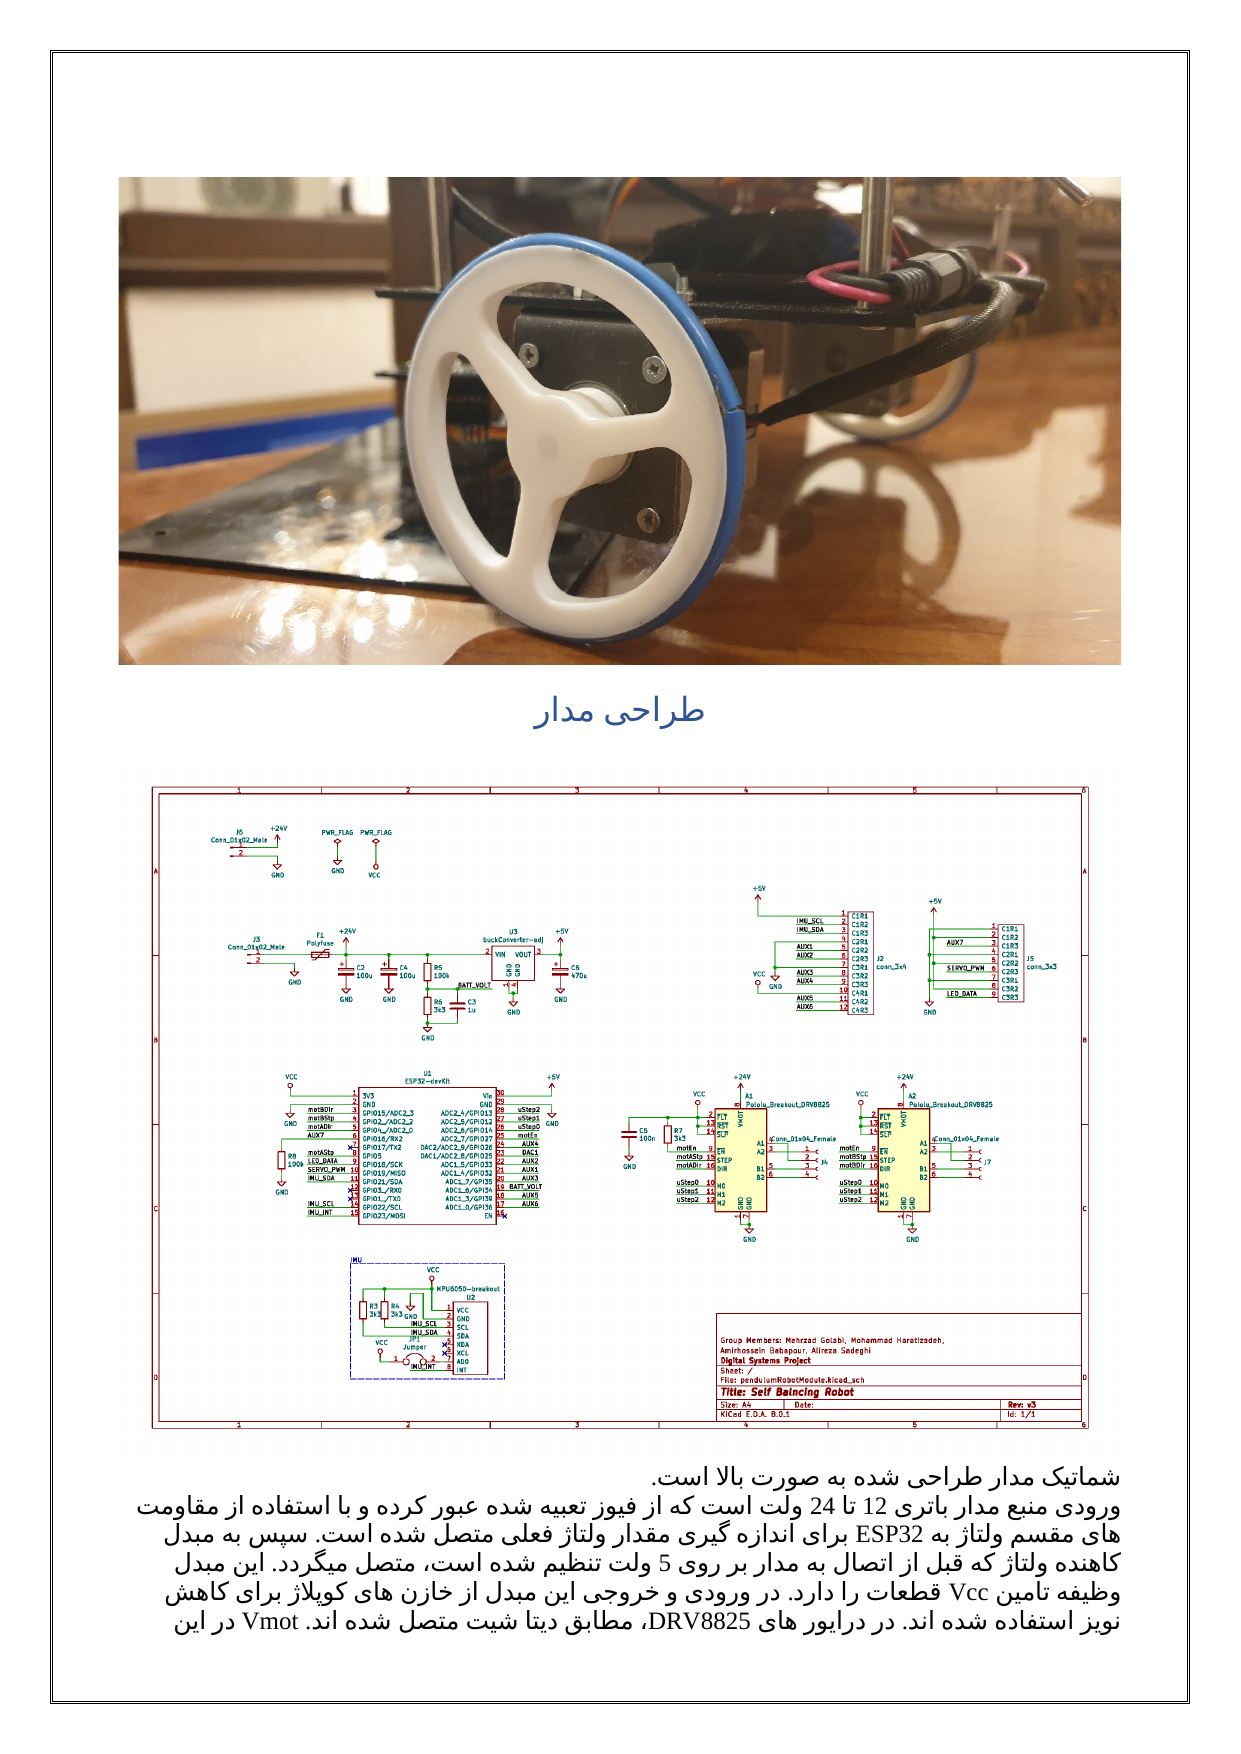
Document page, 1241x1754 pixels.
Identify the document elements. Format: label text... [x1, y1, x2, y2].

picture [118, 753, 1122, 1462]
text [119, 1491, 1121, 1634]
picture [118, 177, 1122, 665]
text شماتیک مدار طراحی شده به صورت بالا است. [119, 1462, 1121, 1491]
subtitle طراحی مدار [119, 690, 1121, 728]
